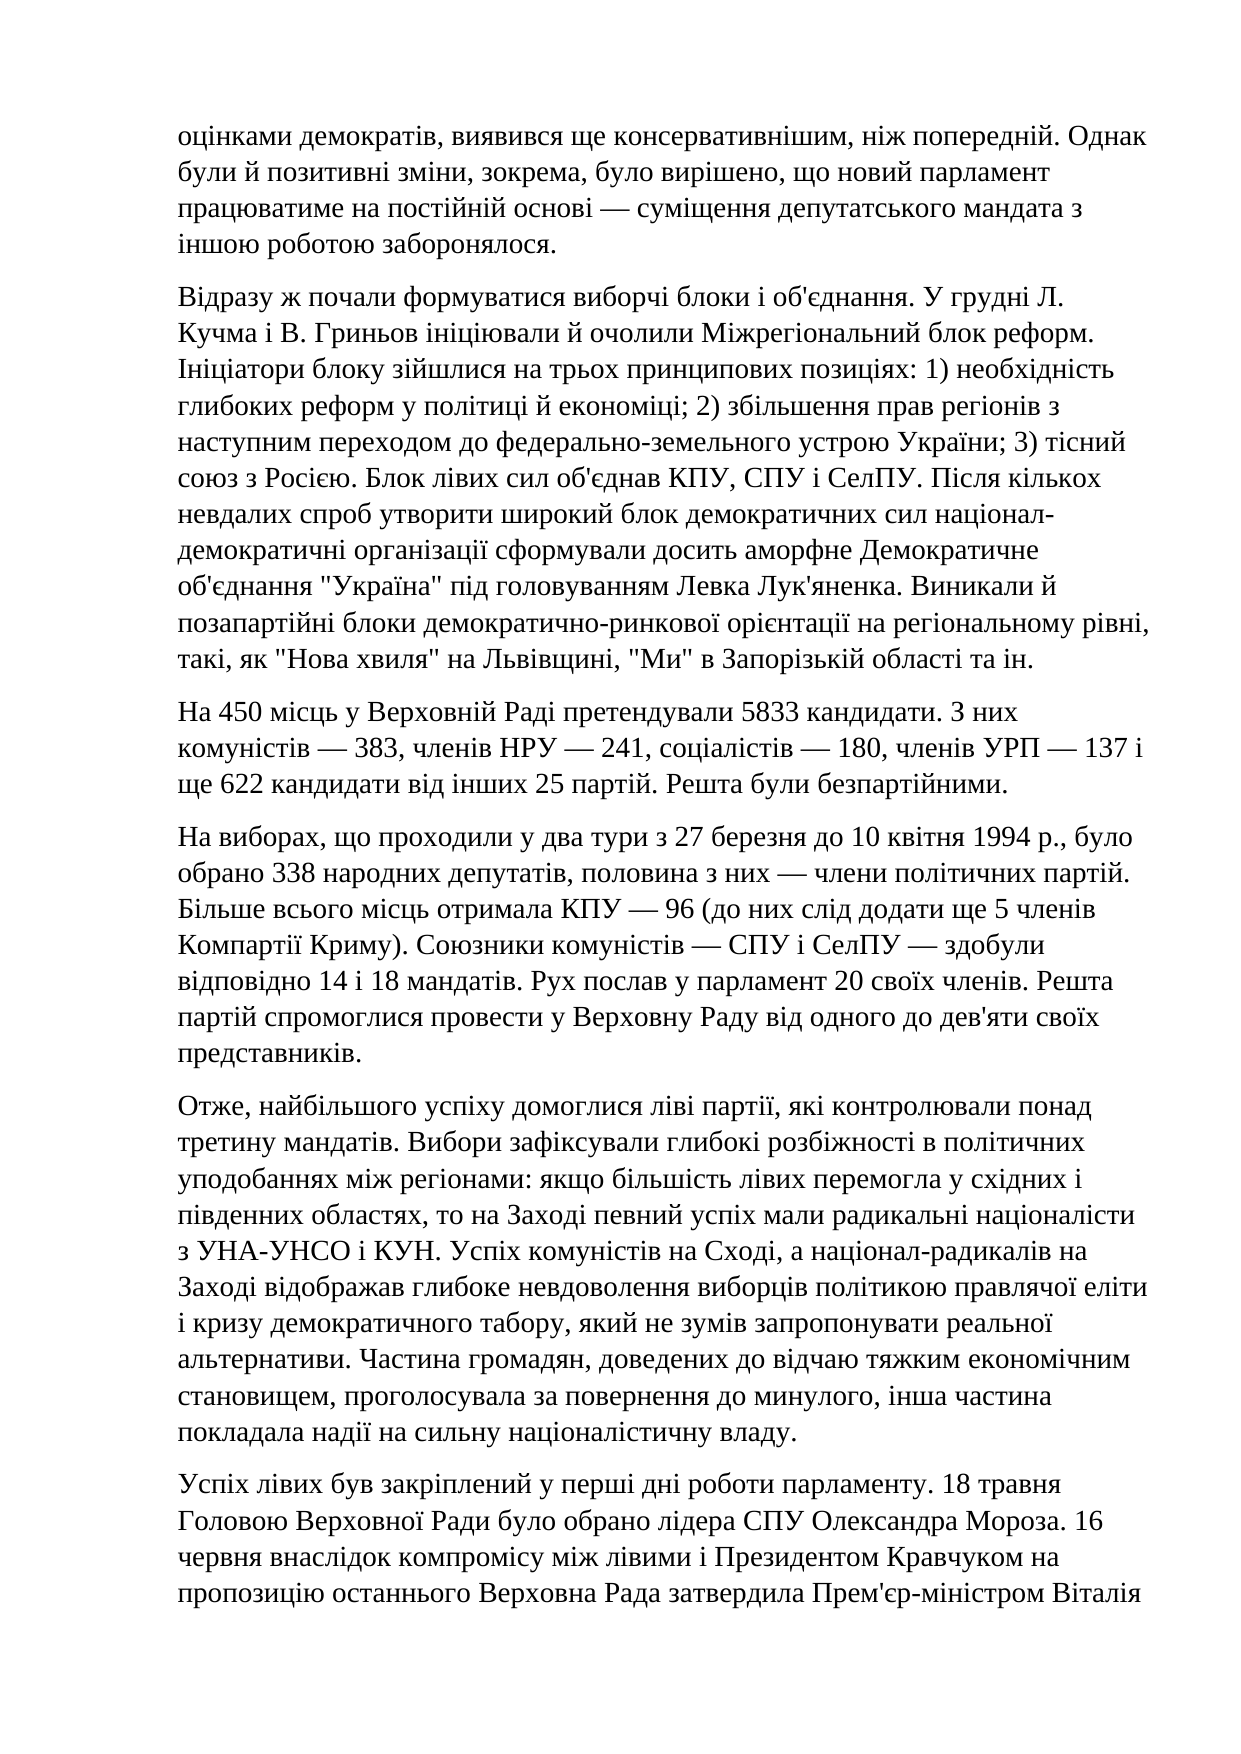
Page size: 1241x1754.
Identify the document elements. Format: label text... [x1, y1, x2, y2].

text На виборах, що проходили у два тури з 27 березня до 10 квітня 1994 р., було обрано 338 народних депутатів, половина з них — члени політичних партій. Більше всього місць отримала КПУ — 96 (до них слід додати ще 5 членів Компартії Криму). Союзники комуністів — СПУ і СелПУ — здобули відповідно 14 і 18 мандатів. Рух послав у парламент 20 своїх членів. Решта партій спромоглися провести у Верховну Раду від одного до дев'яти своїх представників. [177, 819, 1152, 1069]
text Відразу ж почали формуватися виборчі блоки і об'єднання. У грудні Л. Кучма і В. Гриньов ініціювали й очолили Міжрегіональний блок реформ. Ініціатори блоку зійшлися на трьох принципових позиціях: 1) необхідність глибоких реформ у політиці й економіці; 2) збільшення прав регіонів з наступним переходом до федерально-земельного устрою України; 3) тісний союз з Росією. Блок лівих сил об'єднав КПУ, СПУ і СелПУ. Після кількох невдалих спроб утворити широкий блок демократичних сил націонал-демократичні організації сформували досить аморфне Демократичне об'єднання "Україна" під головуванням Левка Лук'яненка. Виникали й позапартійні блоки демократично-ринкової орієнтації на регіональному рівні, такі, як "Нова хвиля" на Львівщині, "Ми" в Запорізькій області та ін. [177, 279, 1152, 674]
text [177, 1467, 1152, 1608]
text Отже, найбільшого успіху домоглися ліві партії, які контролювали понад третину мандатів. Вибори зафіксували глибокі розбіжності в політичних уподобаннях між регіонами: якщо більшість лівих перемогла у східних і південних областях, то на Заході певний успіх мали радикальні націоналісти з УНА-УНСО і КУН. Успіх комуністів на Сході, а націонал-радикалів на Заході відображав глибоке невдоволення виборців політикою правлячої еліти і кризу демократичного табору, який не зумів запропонувати реальної альтернативи. Частина громадян, доведених до відчаю тяжким економічним становищем, проголосувала за повернення до минулого, інша частина покладала надії на сильну націоналістичну владу. [177, 1088, 1152, 1447]
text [177, 118, 1152, 260]
text На 450 місць у Верховній Раді претендували 5833 кандидати. З них комуністів — 383, членів НРУ — 241, соціалістів — 180, членів УРП — 137 і ще 622 кандидати від інших 25 партій. Решта були безпартійними. [177, 694, 1152, 799]
